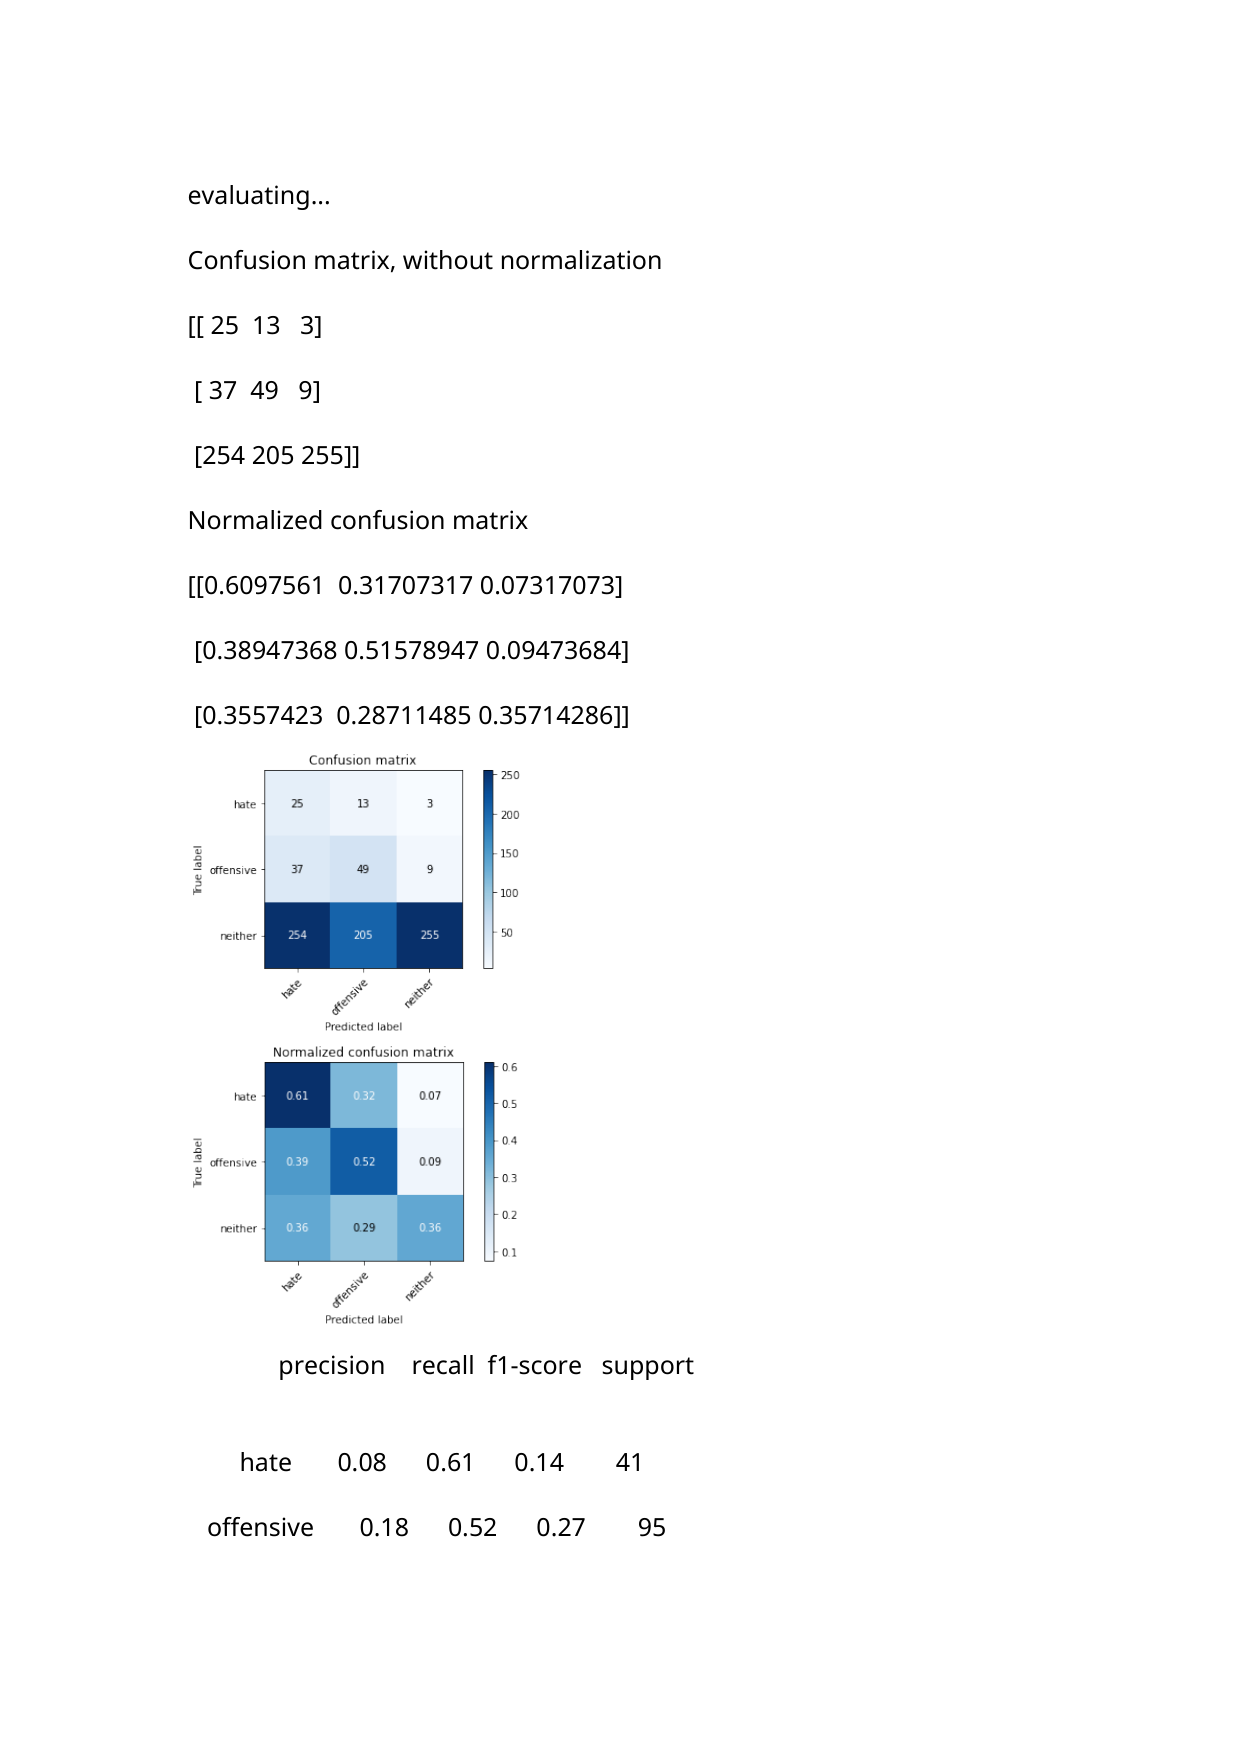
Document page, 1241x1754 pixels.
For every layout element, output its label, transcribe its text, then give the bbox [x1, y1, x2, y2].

picture [187, 747, 527, 1039]
text precision recall f1-score support [187, 1332, 1053, 1397]
text [ 37 49 9] [187, 357, 1053, 422]
picture [187, 1040, 525, 1332]
text [0.3557423 0.28711485 0.35714286]] [187, 682, 1053, 747]
text [[ 25 13 3] [187, 292, 1053, 357]
text evaluating... [187, 162, 1053, 227]
text [[0.6097561 0.31707317 0.07317073] [187, 552, 1053, 617]
text Normalized confusion matrix [187, 487, 1053, 552]
text offensive 0.18 0.52 0.27 95 [187, 1494, 1053, 1559]
text Confusion matrix, without normalization [187, 227, 1053, 292]
text [254 205 255]] [187, 422, 1053, 487]
text [0.38947368 0.51578947 0.09473684] [187, 617, 1053, 682]
text hate 0.08 0.61 0.14 41 [187, 1429, 1053, 1494]
